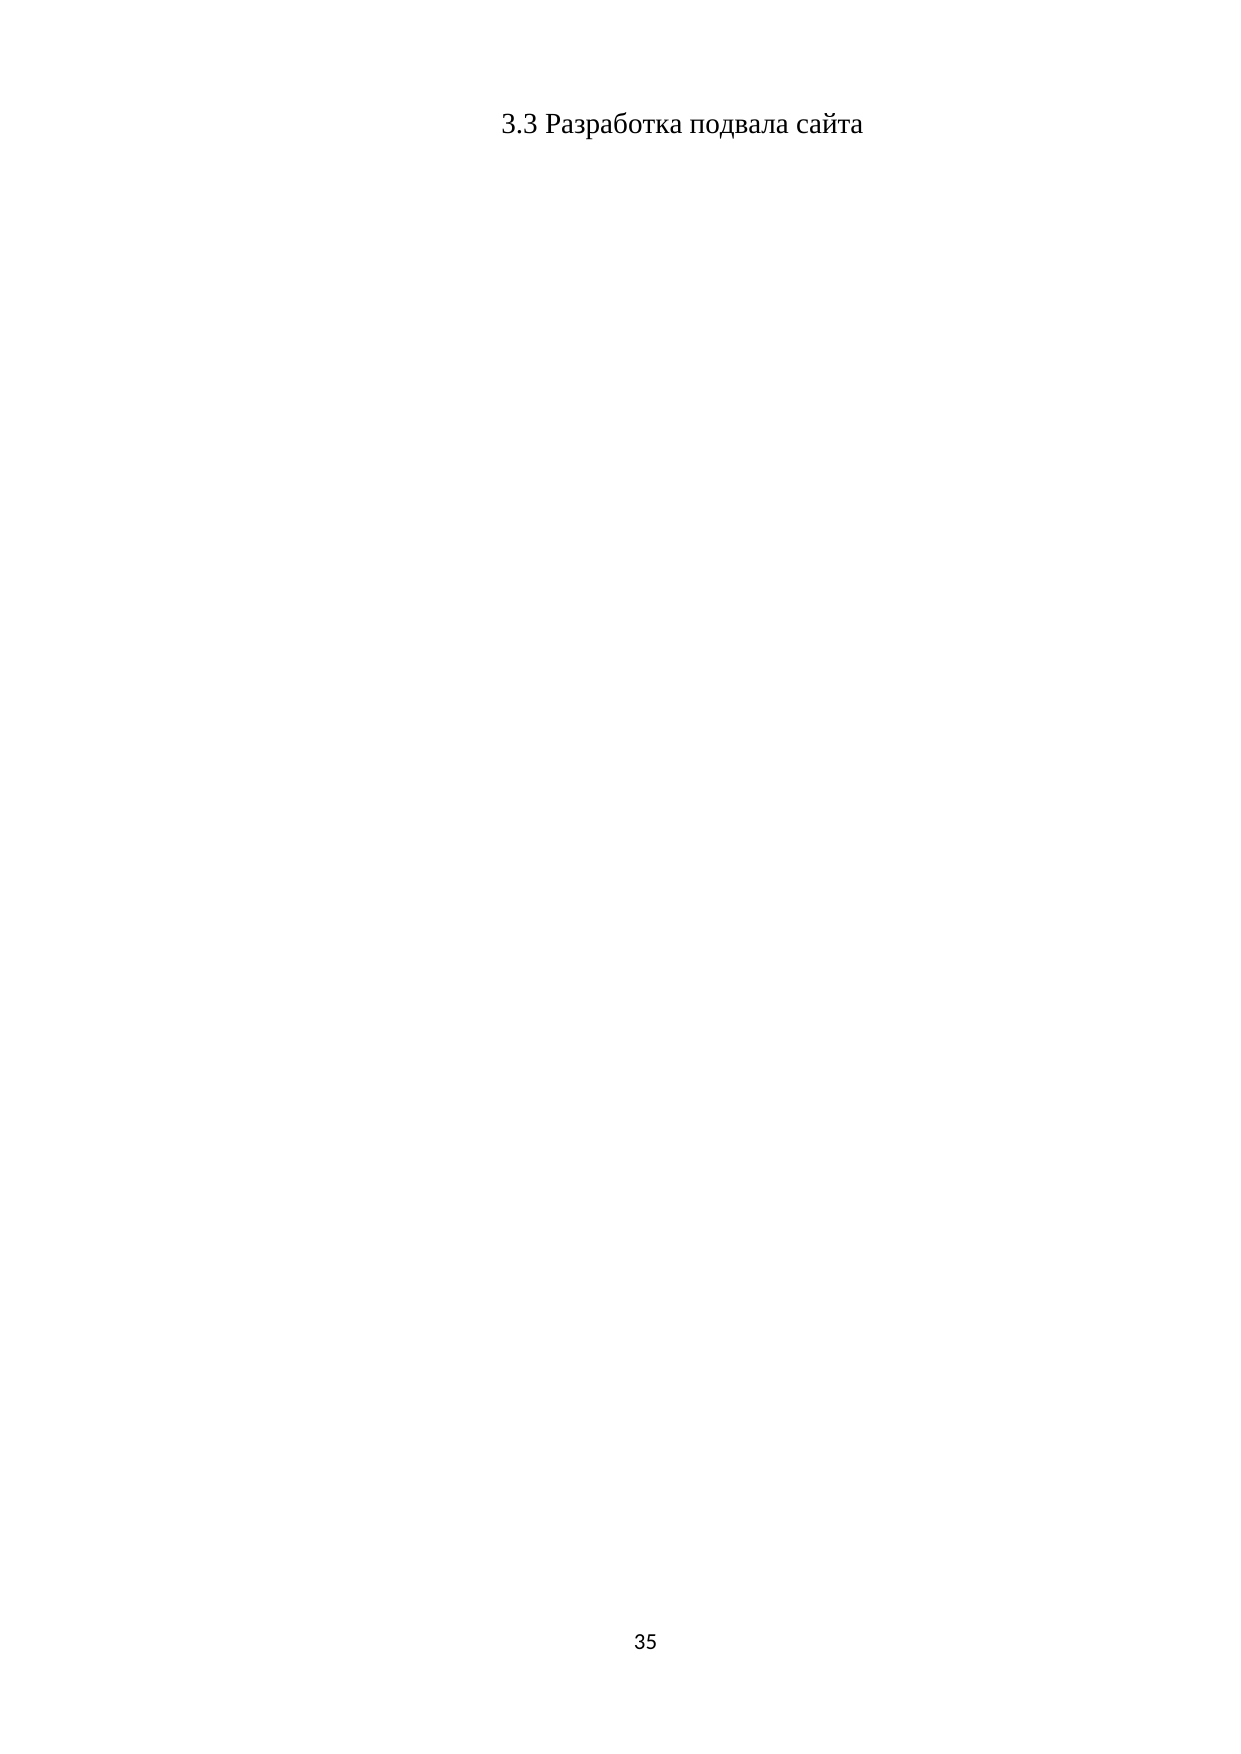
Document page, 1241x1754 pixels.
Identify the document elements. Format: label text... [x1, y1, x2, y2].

text 3.3 Разработка подвала сайта [102, 106, 1188, 140]
